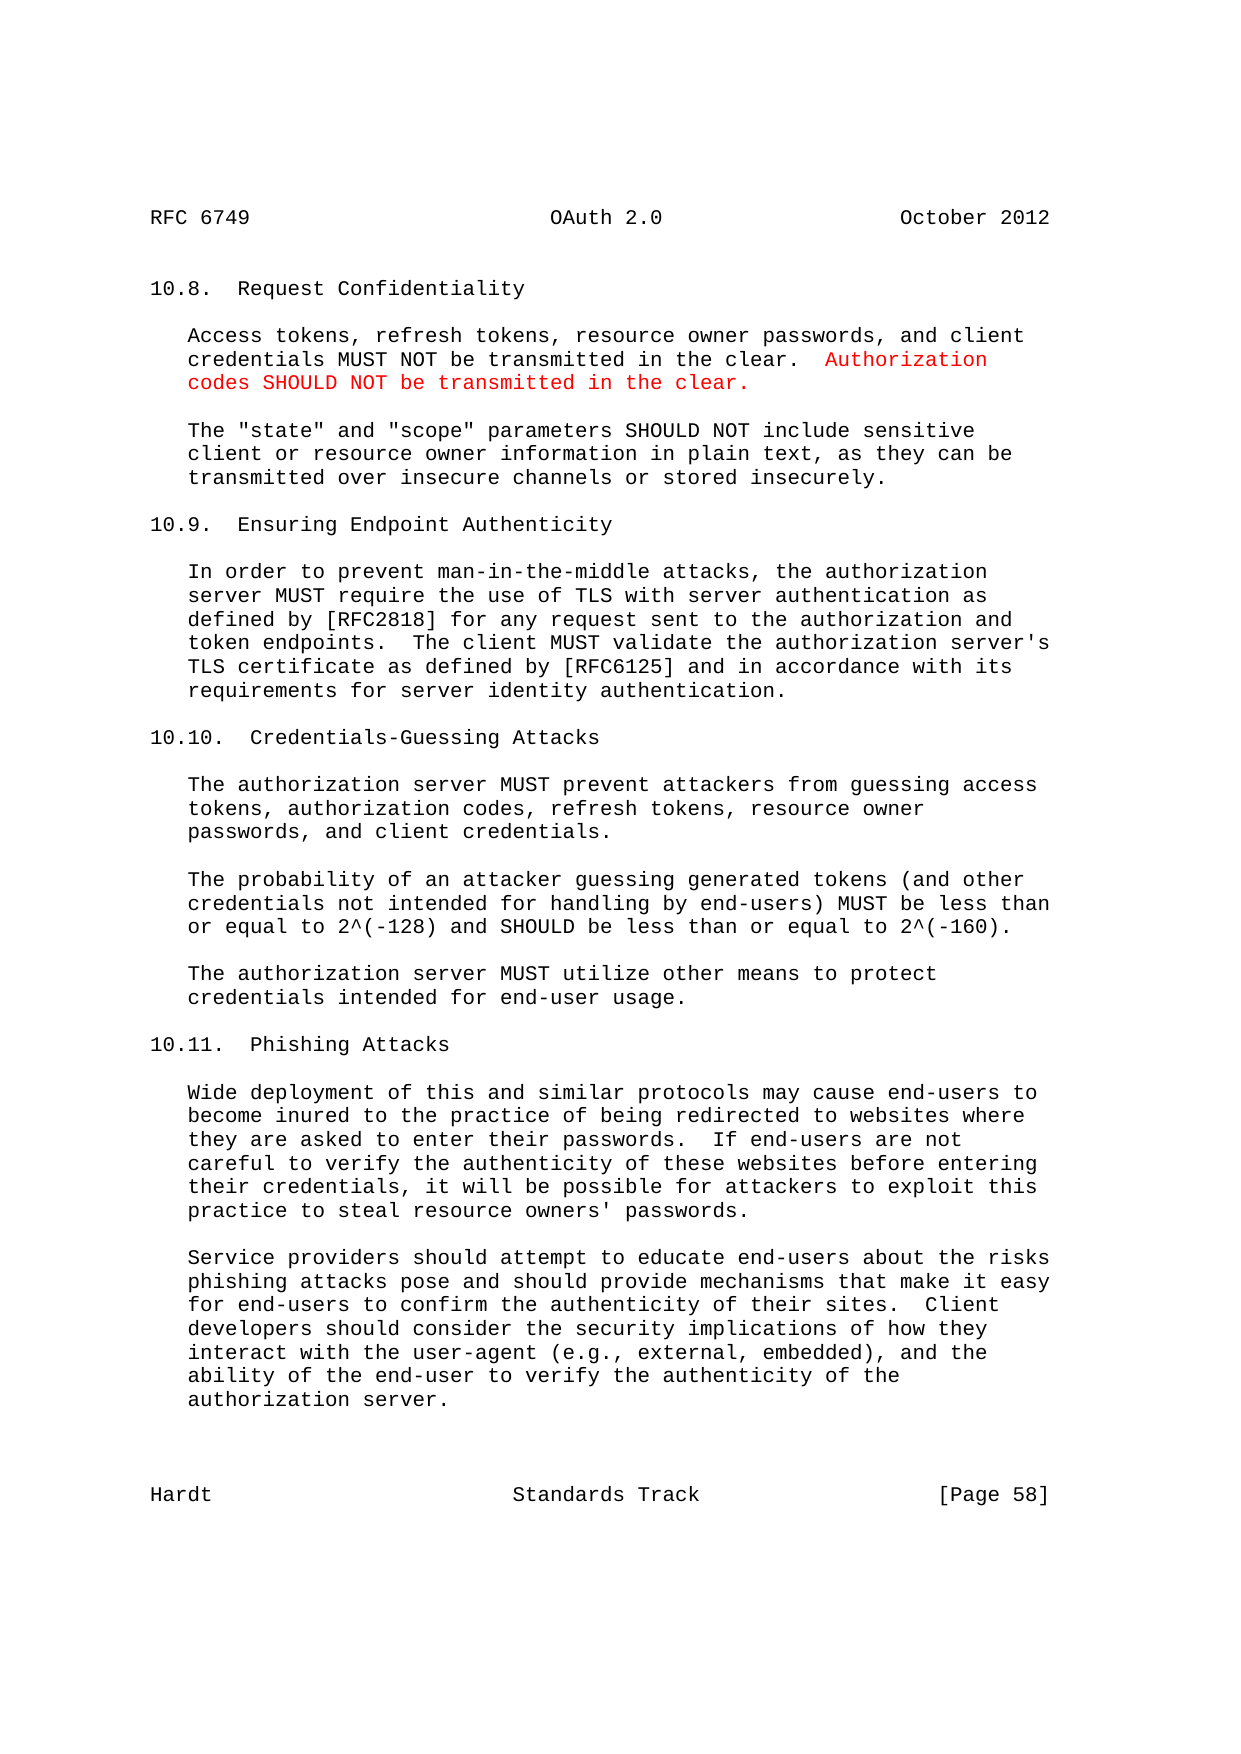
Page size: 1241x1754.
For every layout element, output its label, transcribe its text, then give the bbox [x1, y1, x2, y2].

text 10.9. Ensuring Endpoint Authenticity [150, 514, 1090, 538]
text credentials intended for end-user usage. [150, 987, 1090, 1011]
text Service providers should attempt to educate end-users about the risks [150, 1247, 1090, 1271]
text In order to prevent man-in-the-middle attacks, the authorization [150, 561, 1090, 585]
text for end-users to confirm the authenticity of their sites. Client [150, 1294, 1090, 1318]
text they are asked to enter their passwords. If end-users are not [150, 1129, 1090, 1153]
text server MUST require the use of TLS with server authentication as [150, 585, 1090, 609]
text transmitted over insecure channels or stored insecurely. [150, 467, 1090, 491]
text The authorization server MUST utilize other means to protect [150, 963, 1090, 987]
text The "state" and "scope" parameters SHOULD NOT include sensitive [150, 419, 1090, 443]
text interact with the user-agent (e.g., external, embedded), and the [150, 1342, 1090, 1365]
text client or resource owner information in plain text, as they can be [150, 443, 1090, 467]
text become inured to the practice of being redirected to websites where [150, 1105, 1090, 1129]
text requirements for server identity authentication. [150, 680, 1090, 703]
text Access tokens, refresh tokens, resource owner passwords, and client [150, 325, 1090, 349]
text 10.11. Phishing Attacks [150, 1034, 1090, 1058]
text authorization server. [150, 1389, 1090, 1413]
text practice to steal resource owners' passwords. [150, 1200, 1090, 1223]
text Hardt Standards Track [Page 58] [150, 1484, 1090, 1507]
text their credentials, it will be possible for attackers to exploit this [150, 1176, 1090, 1200]
text token endpoints. The client MUST validate the authorization server's [150, 632, 1090, 656]
text The probability of an attacker guessing generated tokens (and other [150, 869, 1090, 892]
text passwords, and client credentials. [150, 822, 1090, 845]
text The authorization server MUST prevent attackers from guessing access [150, 774, 1090, 798]
text developers should consider the security implications of how they [150, 1318, 1090, 1342]
text tokens, authorization codes, refresh tokens, resource owner [150, 798, 1090, 822]
text credentials not intended for handling by end-users) MUST be less than [150, 892, 1090, 916]
text defined by [RFC2818] for any request sent to the authorization and [150, 609, 1090, 632]
text 10.8. Request Confidentiality [150, 278, 1090, 301]
text ability of the end-user to verify the authenticity of the [150, 1365, 1090, 1389]
text codes SHOULD NOT be transmitted in the clear. [150, 372, 1090, 396]
text 10.10. Credentials-Guessing Attacks [150, 727, 1090, 751]
text credentials MUST NOT be transmitted in the clear. Authorization [150, 349, 1090, 372]
text Wide deployment of this and similar protocols may cause end-users to [150, 1082, 1090, 1105]
text careful to verify the authenticity of these websites before entering [150, 1153, 1090, 1176]
text RFC 6749 OAuth 2.0 October 2012 [150, 207, 1090, 230]
text TLS certificate as defined by [RFC6125] and in accordance with its [150, 656, 1090, 680]
text phishing attacks pose and should provide mechanisms that make it easy [150, 1271, 1090, 1294]
text or equal to 2^(-128) and SHOULD be less than or equal to 2^(-160). [150, 916, 1090, 940]
